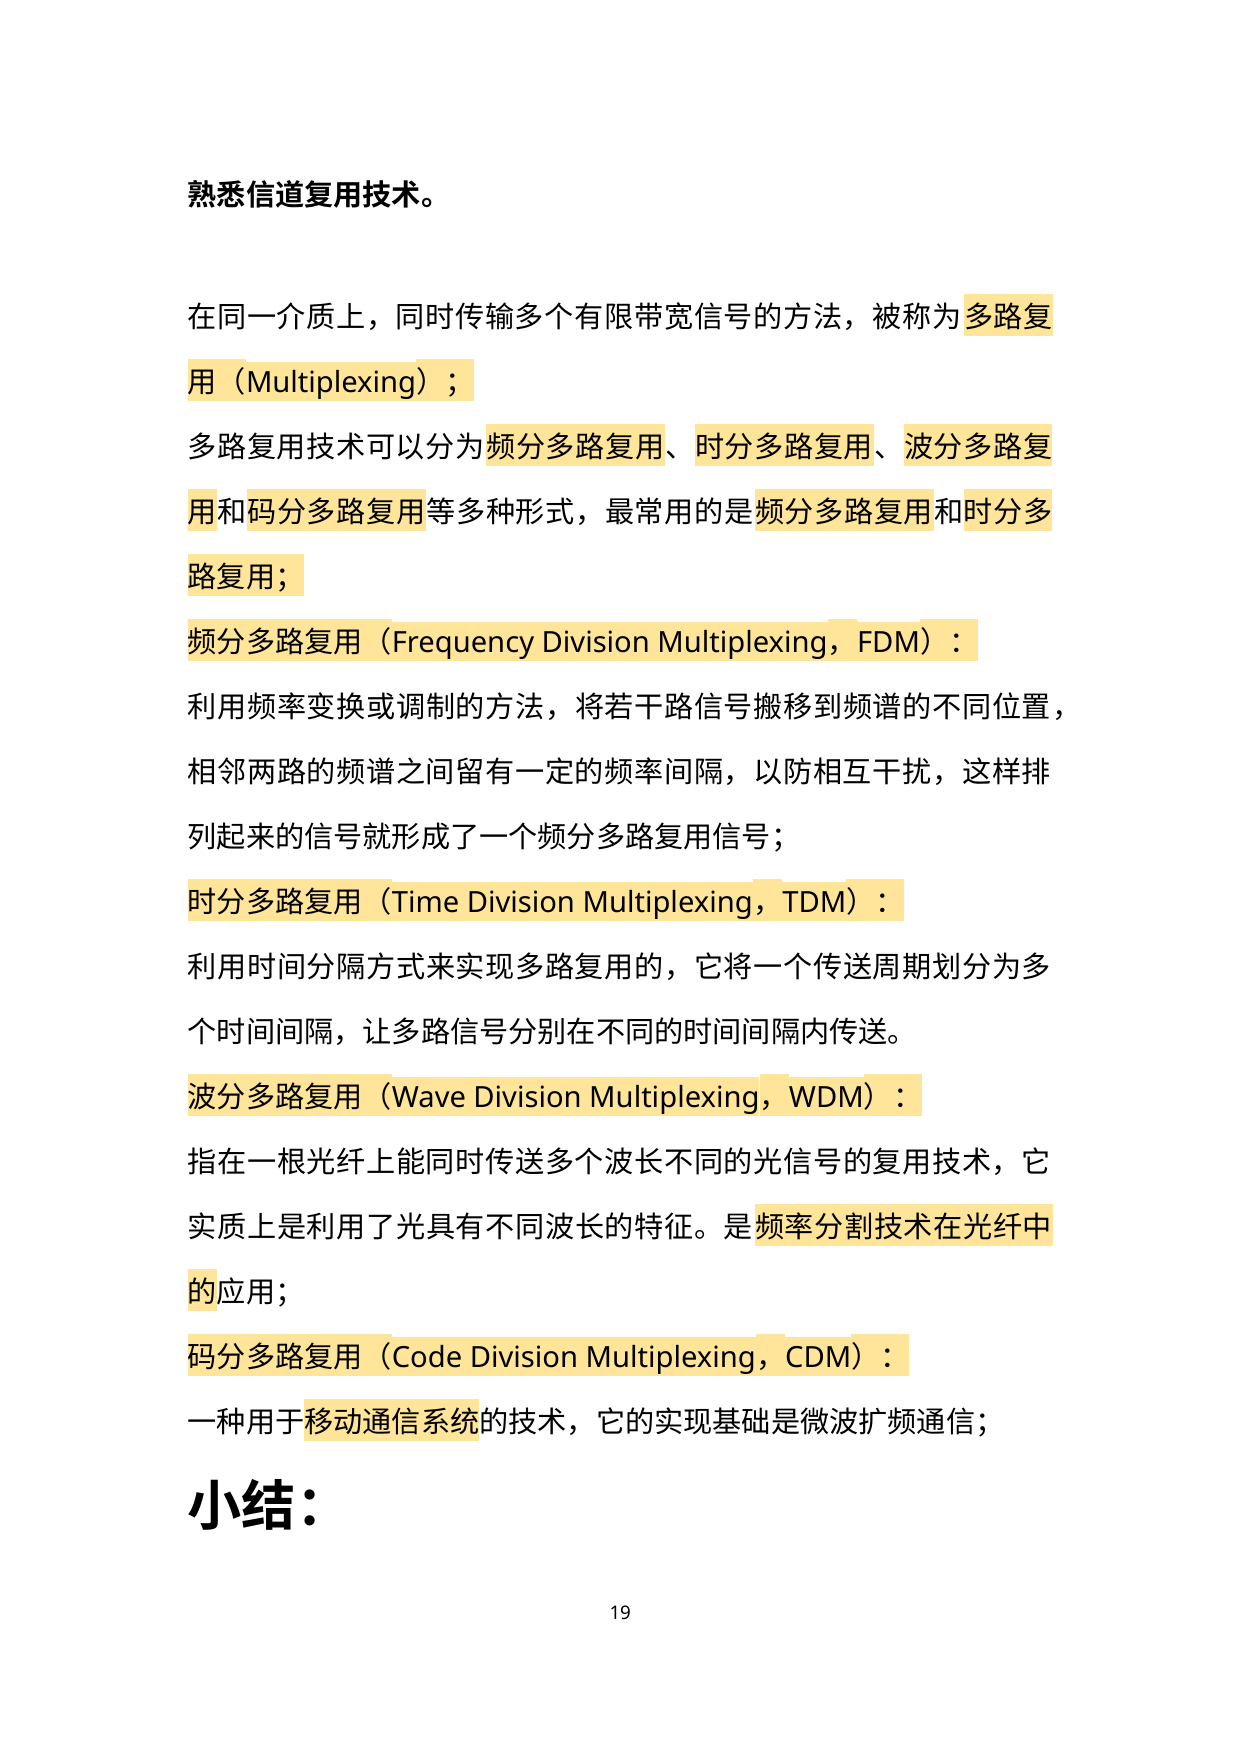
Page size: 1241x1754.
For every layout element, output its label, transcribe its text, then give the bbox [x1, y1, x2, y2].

subtitle 熟悉信道复用技术。 [187, 160, 1053, 225]
text 频分多路复用（Frequency Division Multiplexing，FDM）： [187, 608, 1053, 673]
text 指在一根光纤上能同时传送多个波长不同的光信号的复用技术，它实质上是利用了光具有不同波长的特征。是频率分割技术在光纤中的应用； [187, 1128, 1053, 1323]
text 一种用于移动通信系统的技术，它的实现基础是微波扩频通信； [187, 1388, 1053, 1453]
text 时分多路复用（Time Division Multiplexing，TDM）： [187, 868, 1053, 933]
text 利用频率变换或调制的方法，将若干路信号搬移到频谱的不同位置，相邻两路的频谱之间留有一定的频率间隔，以防相互干扰，这样排列起来的信号就形成了一个频分多路复用信号； [187, 673, 1053, 868]
text 波分多路复用（Wave Division Multiplexing，WDM）： [187, 1063, 1053, 1128]
text 码分多路复用（Code Division Multiplexing，CDM）： [187, 1323, 1053, 1388]
text 利用时间分隔方式来实现多路复用的，它将一个传送周期划分为多个时间间隔，让多路信号分别在不同的时间间隔内传送。 [187, 933, 1053, 1063]
text 小结： [187, 1453, 1053, 1550]
text 在同一介质上，同时传输多个有限带宽信号的方法，被称为多路复用（Multiplexing）； [187, 283, 1053, 413]
text 多路复用技术可以分为频分多路复用、时分多路复用、波分多路复用和码分多路复用等多种形式，最常用的是频分多路复用和时分多路复用； [187, 413, 1053, 608]
